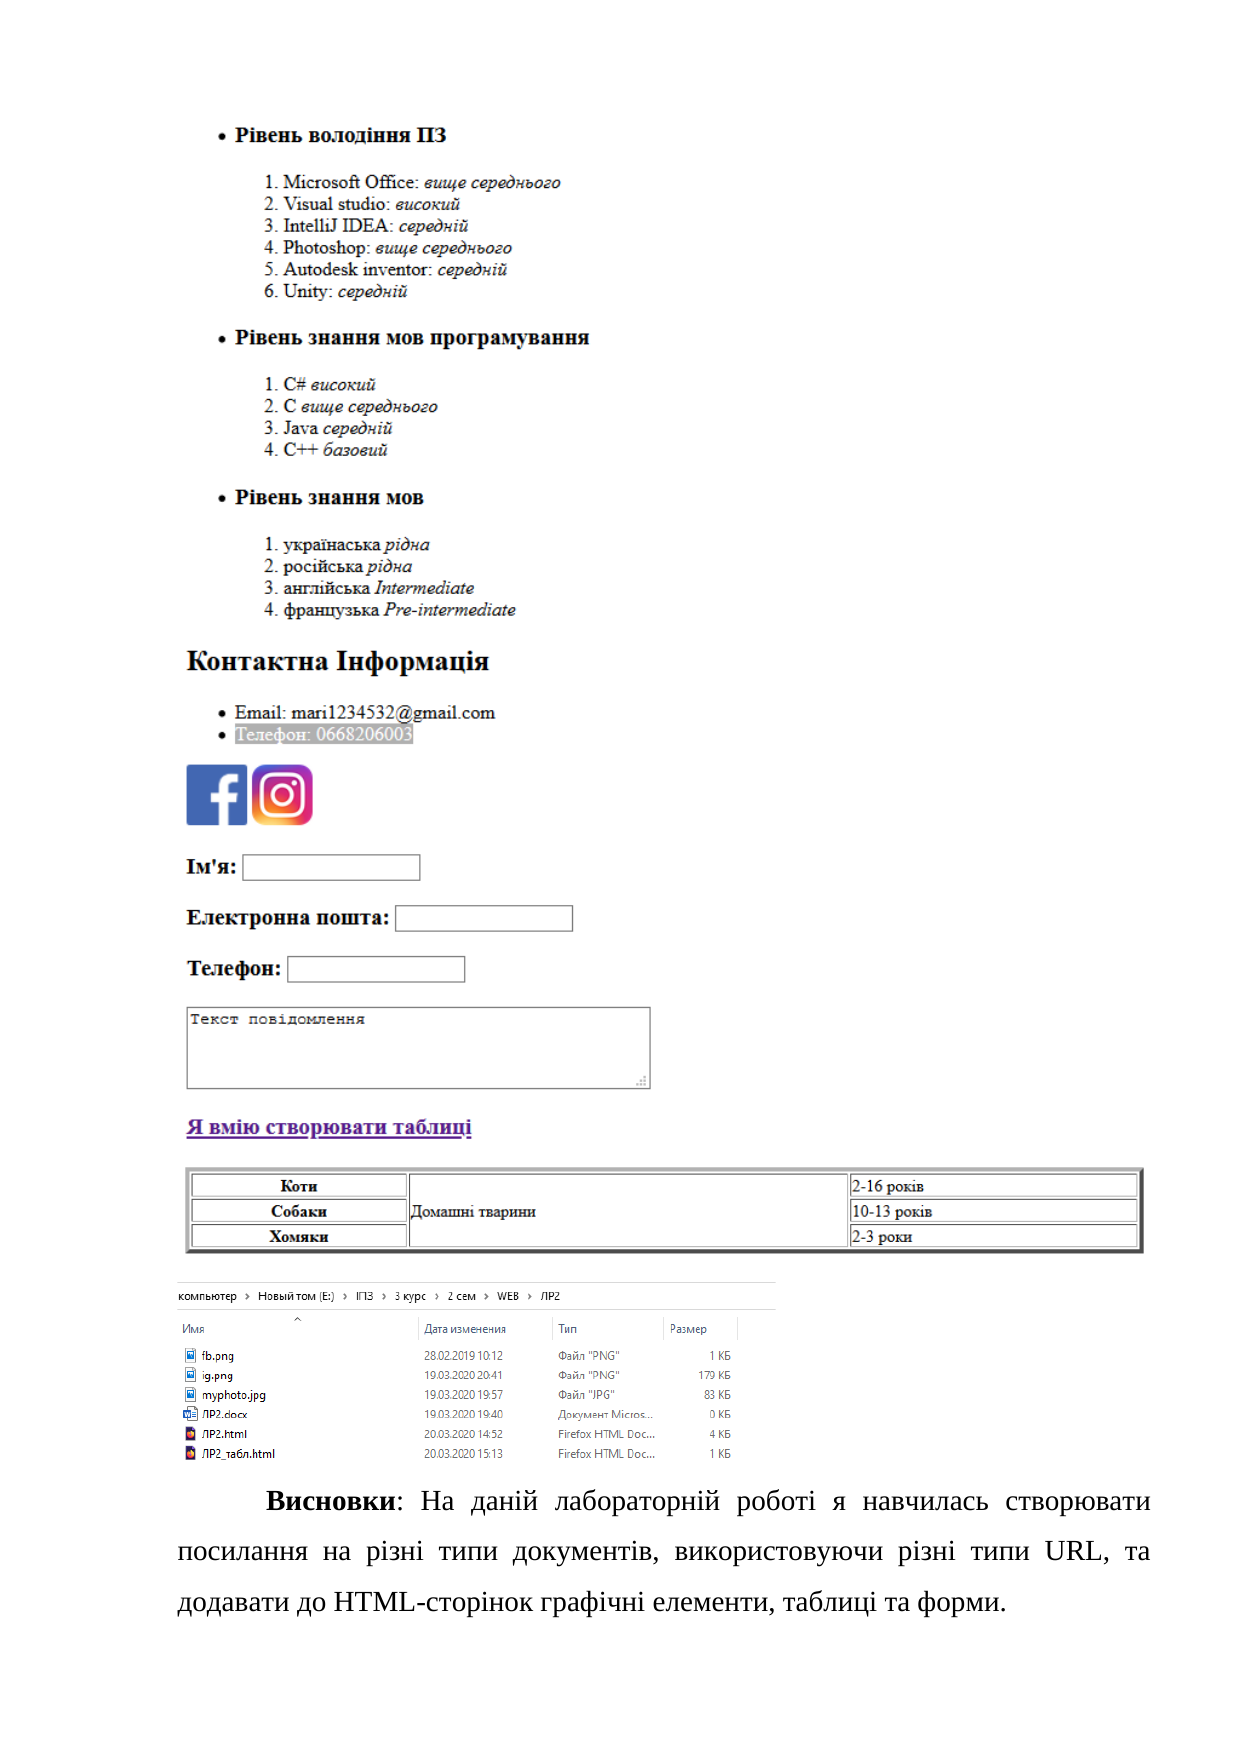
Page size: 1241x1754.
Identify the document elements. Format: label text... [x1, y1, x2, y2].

text Висновки: На даній лабораторній роботі я навчилась створювати посилання на різні типи документів, використовуючи різні типи URL, та додавати до HTML-сторінок графічні елементи, таблиці та форми. [177, 1483, 1152, 1617]
picture [177, 1280, 776, 1467]
picture [177, 118, 715, 1145]
picture [177, 1161, 1152, 1264]
